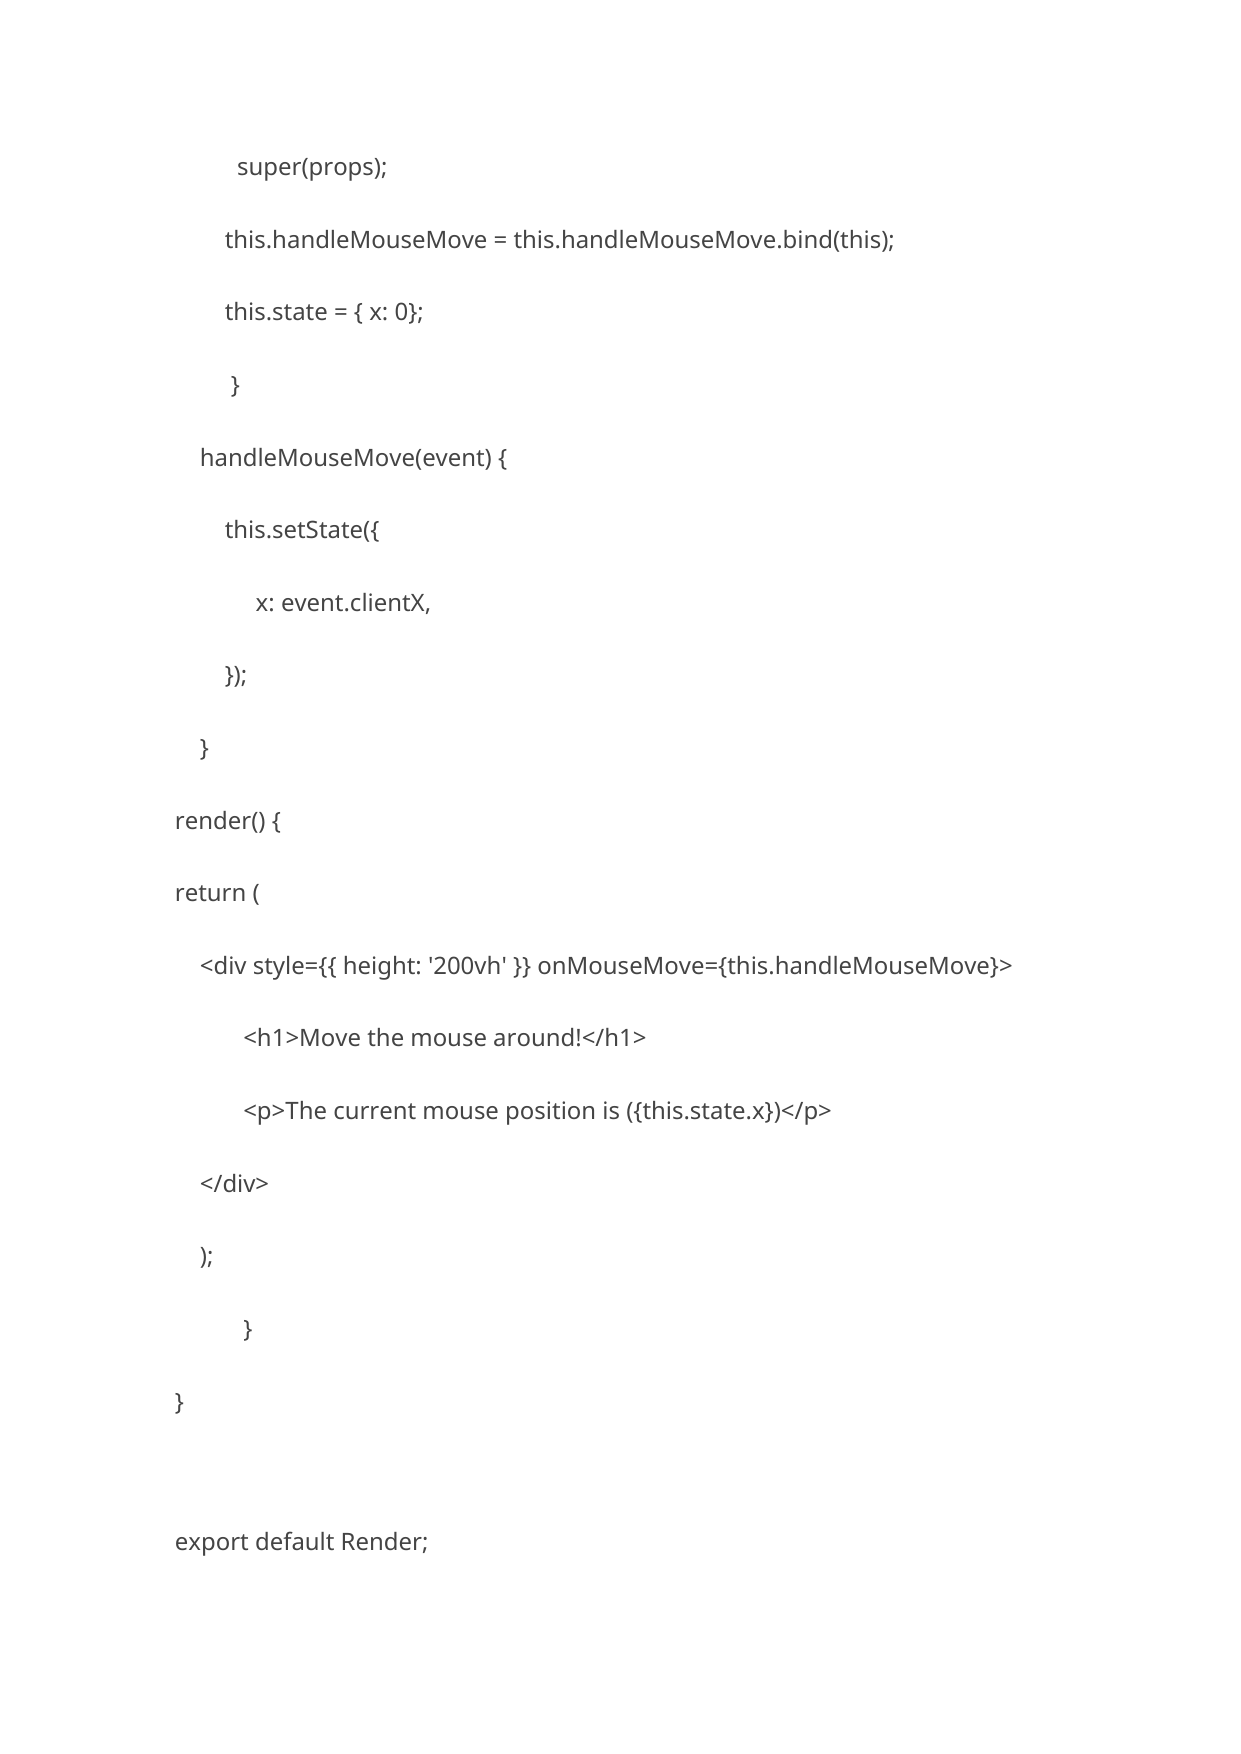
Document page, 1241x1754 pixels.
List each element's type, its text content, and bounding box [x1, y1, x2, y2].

text <div style={{ height: '200vh' }} onMouseMove={this.handleMouseMove}> [150, 949, 1090, 981]
text this.setState({ [150, 513, 1090, 546]
text handleMouseMove(event) { [150, 440, 1090, 473]
text } [150, 1312, 1090, 1344]
text export default Render; [150, 1525, 1090, 1557]
text this.state = { x: 0}; [150, 295, 1090, 328]
text ); [150, 1239, 1090, 1272]
text } [150, 731, 1090, 763]
text } [150, 1384, 1090, 1417]
text x: event.clientX, [150, 586, 1090, 618]
text <h1>Move the mouse around!</h1> [150, 1021, 1090, 1054]
text this.handleMouseMove = this.handleMouseMove.bind(this); [150, 223, 1090, 255]
text render() { [150, 803, 1090, 836]
text } [150, 368, 1090, 400]
text }); [150, 658, 1090, 691]
text </div> [150, 1166, 1090, 1199]
text super(props); [150, 150, 1090, 183]
text return ( [150, 876, 1090, 909]
text <p>The current mouse position is ({this.state.x})</p> [150, 1094, 1090, 1126]
